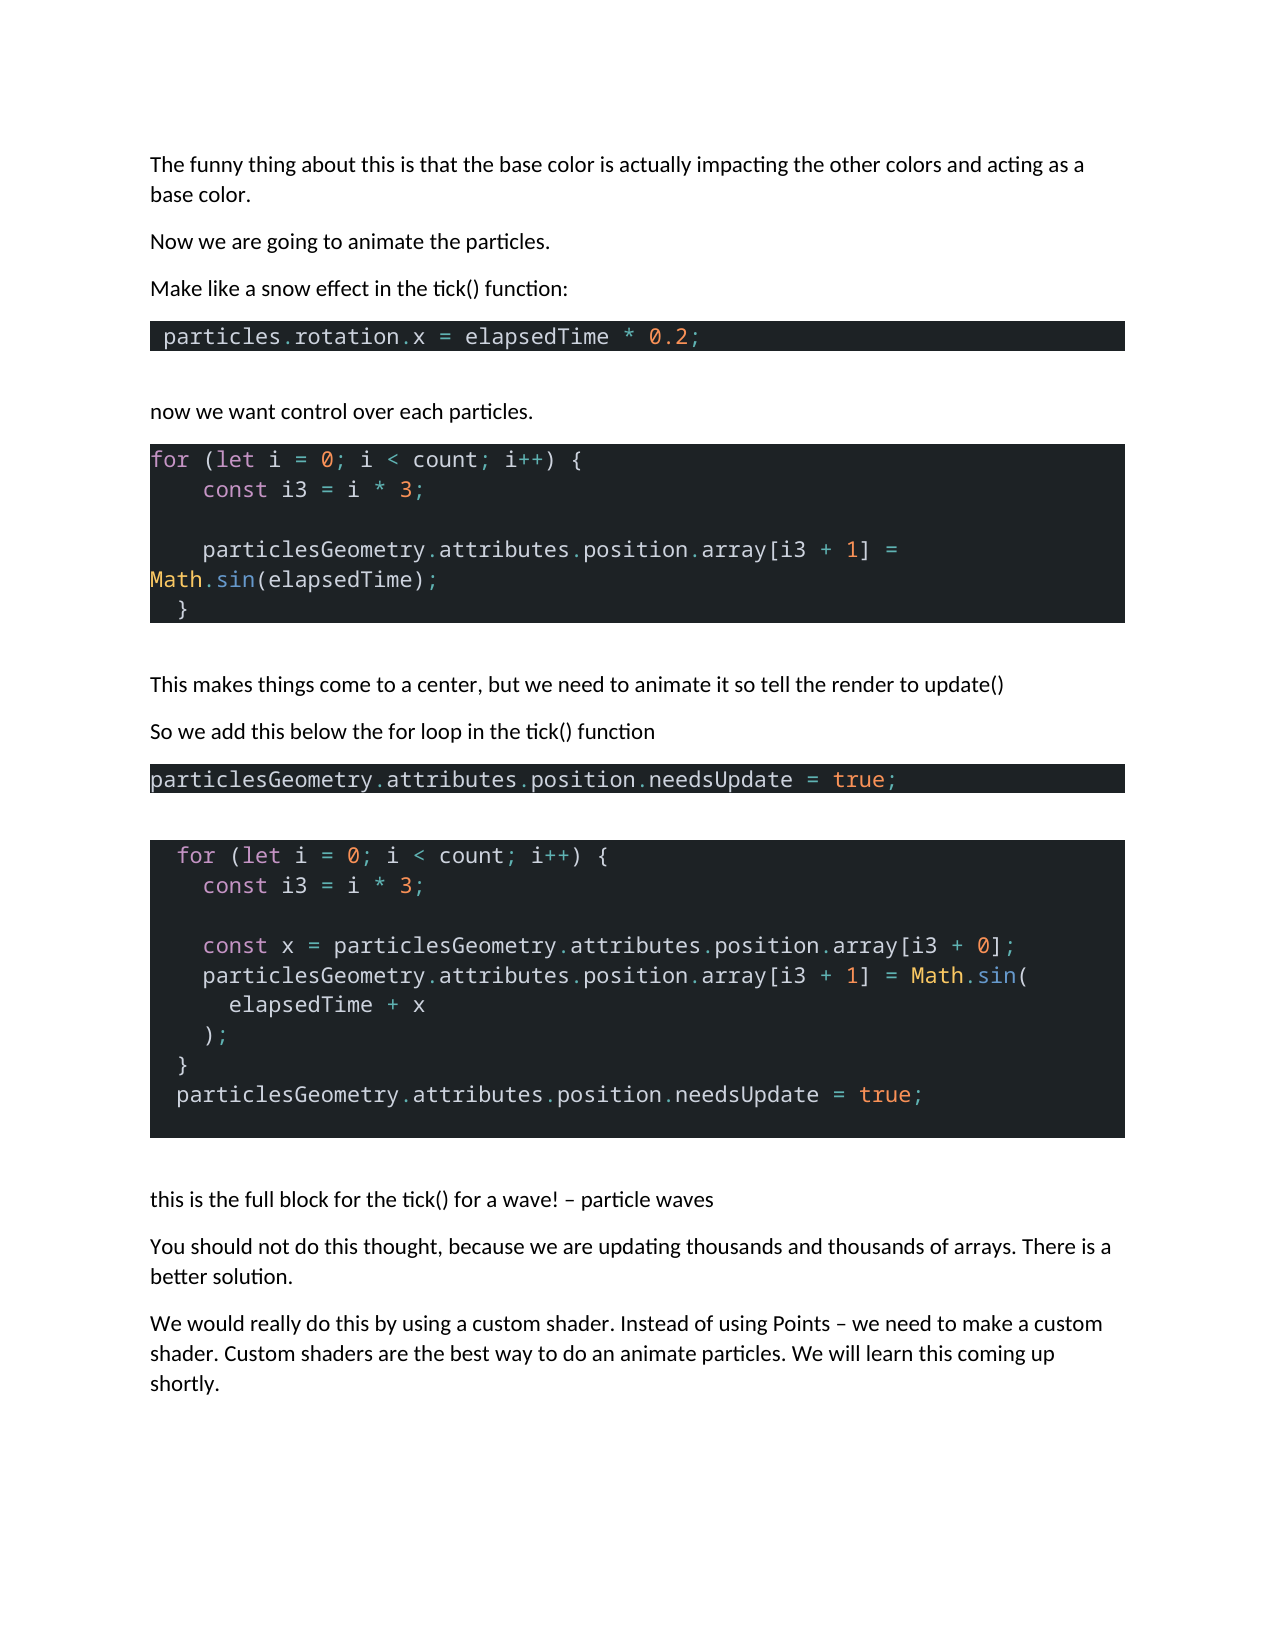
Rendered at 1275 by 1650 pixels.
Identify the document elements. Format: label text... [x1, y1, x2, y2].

text elapsedTime + x [150, 989, 1125, 1019]
text const i3 = i * 3; [150, 474, 1125, 504]
text const x = particlesGeometry.attributes.position.array[i3 + 0]; [150, 930, 1125, 959]
text You should not do this thought, because we are updating thousands and thousands of arrays. There is a better solution. [150, 1232, 1125, 1290]
text Make like a snow effect in the tick() function: [150, 274, 1125, 302]
text We would really do this by using a custom shader. Instead of using Points – we need to make a custom shader. Custom shaders are the best way to do an animate particles. We will learn this coming up shortly. [150, 1309, 1125, 1398]
text for (let i = 0; i < count; i++) { [150, 444, 1125, 474]
text this is the full block for the tick() for a wave! – particle waves [150, 1185, 1125, 1213]
text So we add this below the for loop in the tick() function [150, 717, 1125, 745]
text now we want control over each particles. [150, 397, 1125, 426]
text The funny thing about this is that the base color is actually impacting the other colors and acting as a base color. [150, 150, 1125, 208]
text This makes things come to a center, but we need to animate it so tell the render to update() [150, 670, 1125, 698]
text particlesGeometry.attributes.position.array[i3 + 1] = Math.sin( [150, 959, 1125, 989]
text for (let i = 0; i < count; i++) { [150, 840, 1125, 870]
text const i3 = i * 3; [150, 870, 1125, 900]
text Now we are going to animate the particles. [150, 227, 1125, 255]
text particlesGeometry.attributes.position.array[i3 + 1] = Math.sin(elapsedTime); [150, 534, 1125, 593]
text } [150, 1049, 1125, 1079]
text } [150, 593, 1125, 623]
text particles.rotation.x = elapsedTime * 0.2; [150, 321, 1125, 351]
text particlesGeometry.attributes.position.needsUpdate = true; [150, 764, 1125, 793]
text particlesGeometry.attributes.position.needsUpdate = true; [150, 1079, 1125, 1108]
text ); [150, 1019, 1125, 1049]
